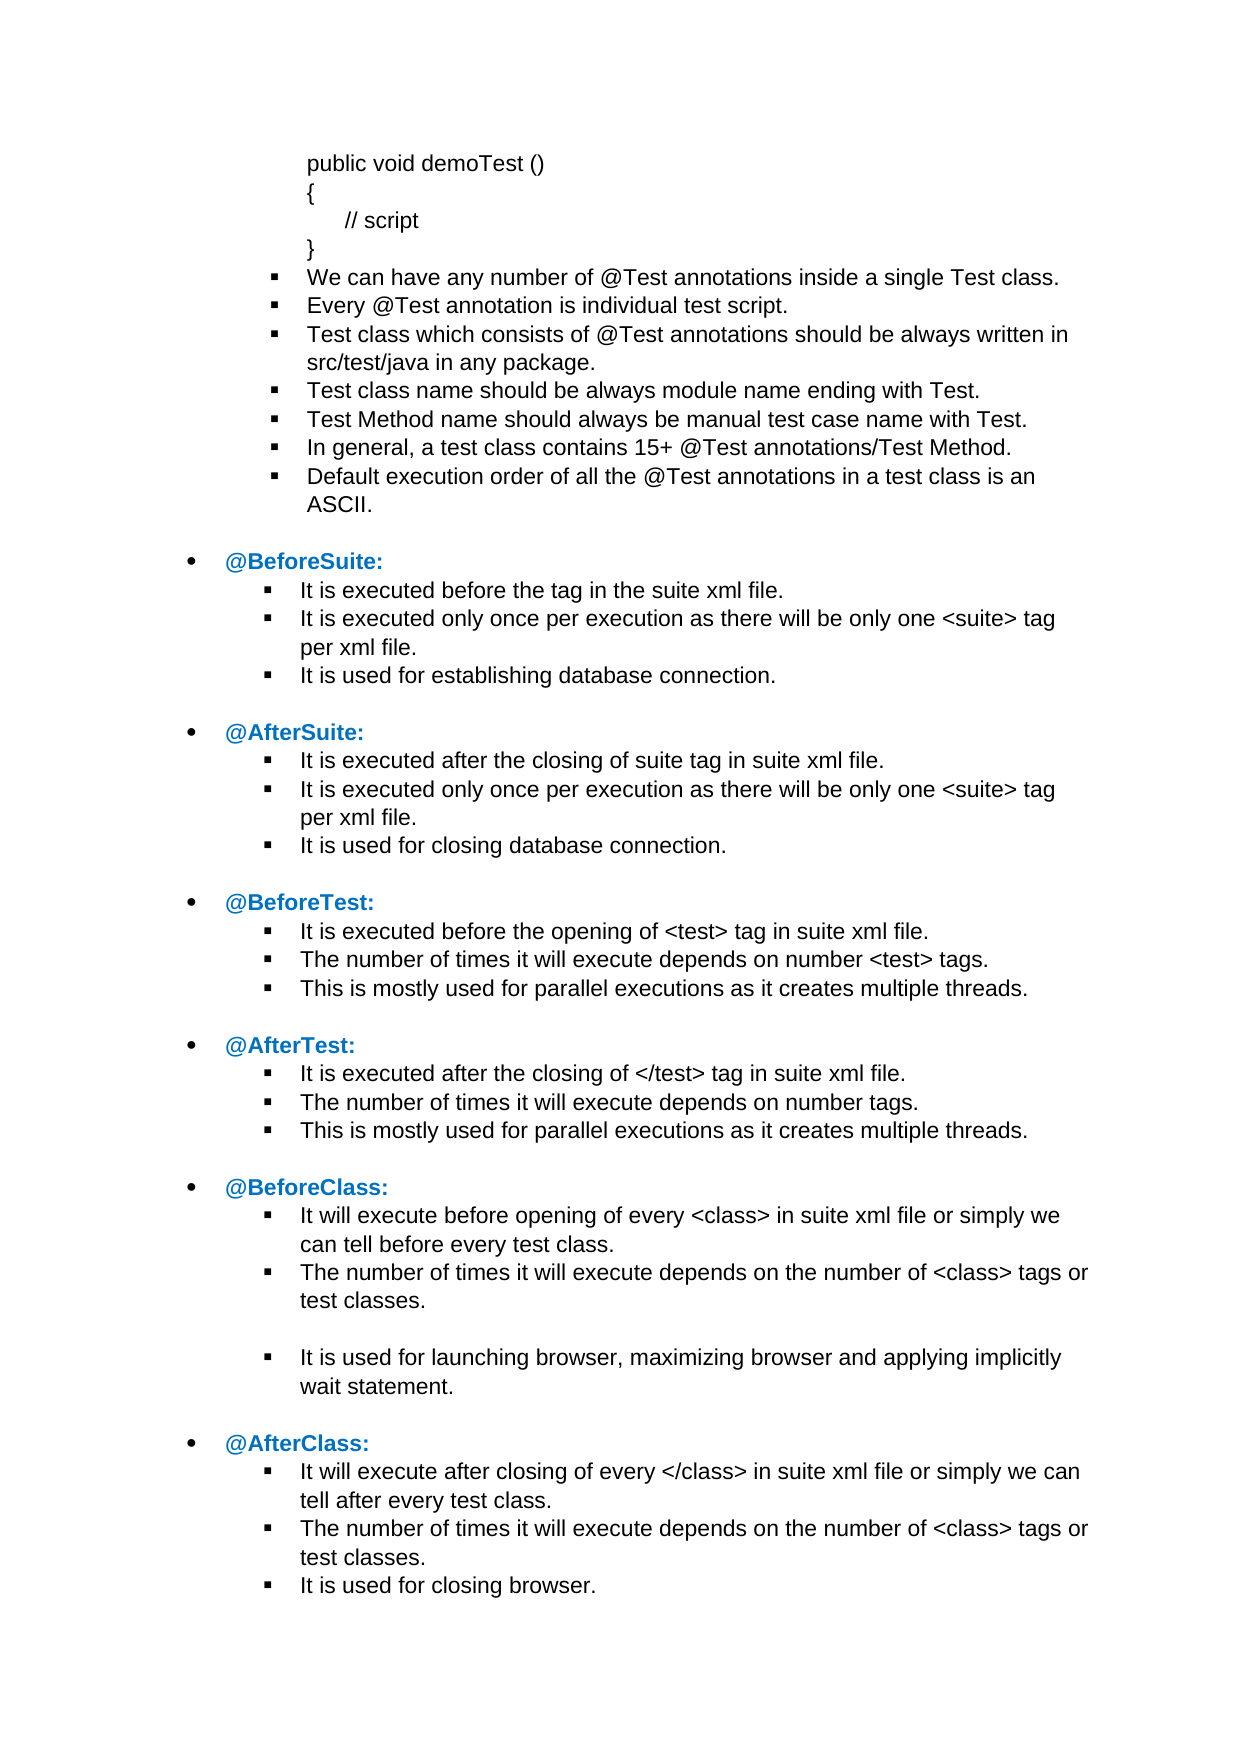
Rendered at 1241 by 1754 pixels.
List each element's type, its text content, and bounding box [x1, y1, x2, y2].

list It will execute after closing of every </class> in suite xml file or simply we can tell after every test class. [262, 1458, 1090, 1513]
list In general, a test class contains 15+ @Test annotations/Test Method. [269, 434, 1090, 461]
list It will execute before opening of every <class> in suite xml file or simply we can tell before every test class. [262, 1202, 1090, 1257]
list The number of times it will execute depends on number <test> tags. [262, 946, 1090, 973]
list Test class which consists of @Test annotations should be always written in src/test/java in any package. [269, 321, 1090, 375]
list } [307, 235, 1090, 262]
list It is executed after the closing of </test> tag in suite xml file. [262, 1060, 1090, 1086]
list The number of times it will execute depends on the number of <class> tags or test classes. [262, 1259, 1090, 1314]
list Every @Test annotation is individual test script. [269, 292, 1090, 318]
list This is mostly used for parallel executions as it creates multiple threads. [262, 975, 1090, 1001]
list It is executed before the opening of <test> tag in suite xml file. [262, 918, 1090, 944]
list Test Method name should always be manual test case name with Test. [269, 406, 1090, 432]
list @BeforeTest: [187, 889, 1090, 916]
list public void demoTest () [307, 150, 1090, 176]
list It is used for launching browser, maximizing browser and applying implicitly wait statement. [262, 1344, 1090, 1399]
list We can have any number of @Test annotations inside a single Test class. [269, 264, 1090, 290]
list { [307, 178, 1090, 205]
list It is used for closing browser. [262, 1572, 1090, 1598]
list It is executed only once per execution as there will be only one <suite> tag per xml file. [262, 605, 1090, 660]
list // script [307, 207, 1090, 233]
list This is mostly used for parallel executions as it creates multiple threads. [262, 1117, 1090, 1143]
list It is executed only once per execution as there will be only one <suite> tag per xml file. [262, 776, 1090, 830]
list It is executed before the tag in the suite xml file. [262, 577, 1090, 603]
list The number of times it will execute depends on number tags. [262, 1088, 1090, 1115]
list The number of times it will execute depends on the number of <class> tags or test classes. [262, 1515, 1090, 1570]
list Test class name should be always module name ending with Test. [269, 377, 1090, 404]
list It is executed after the closing of suite tag in suite xml file. [262, 747, 1090, 773]
list It is used for closing database connection. [262, 832, 1090, 859]
list @AfterTest: [187, 1032, 1090, 1058]
list Default execution order of all the @Test annotations in a test class is an ASCII. [269, 463, 1090, 518]
list It is used for establishing database connection. [262, 662, 1090, 688]
list @BeforeClass: [187, 1174, 1090, 1200]
list @AfterSuite: [187, 719, 1090, 745]
list @AfterClass: [187, 1430, 1090, 1456]
list @BeforeSuite: [187, 548, 1090, 574]
